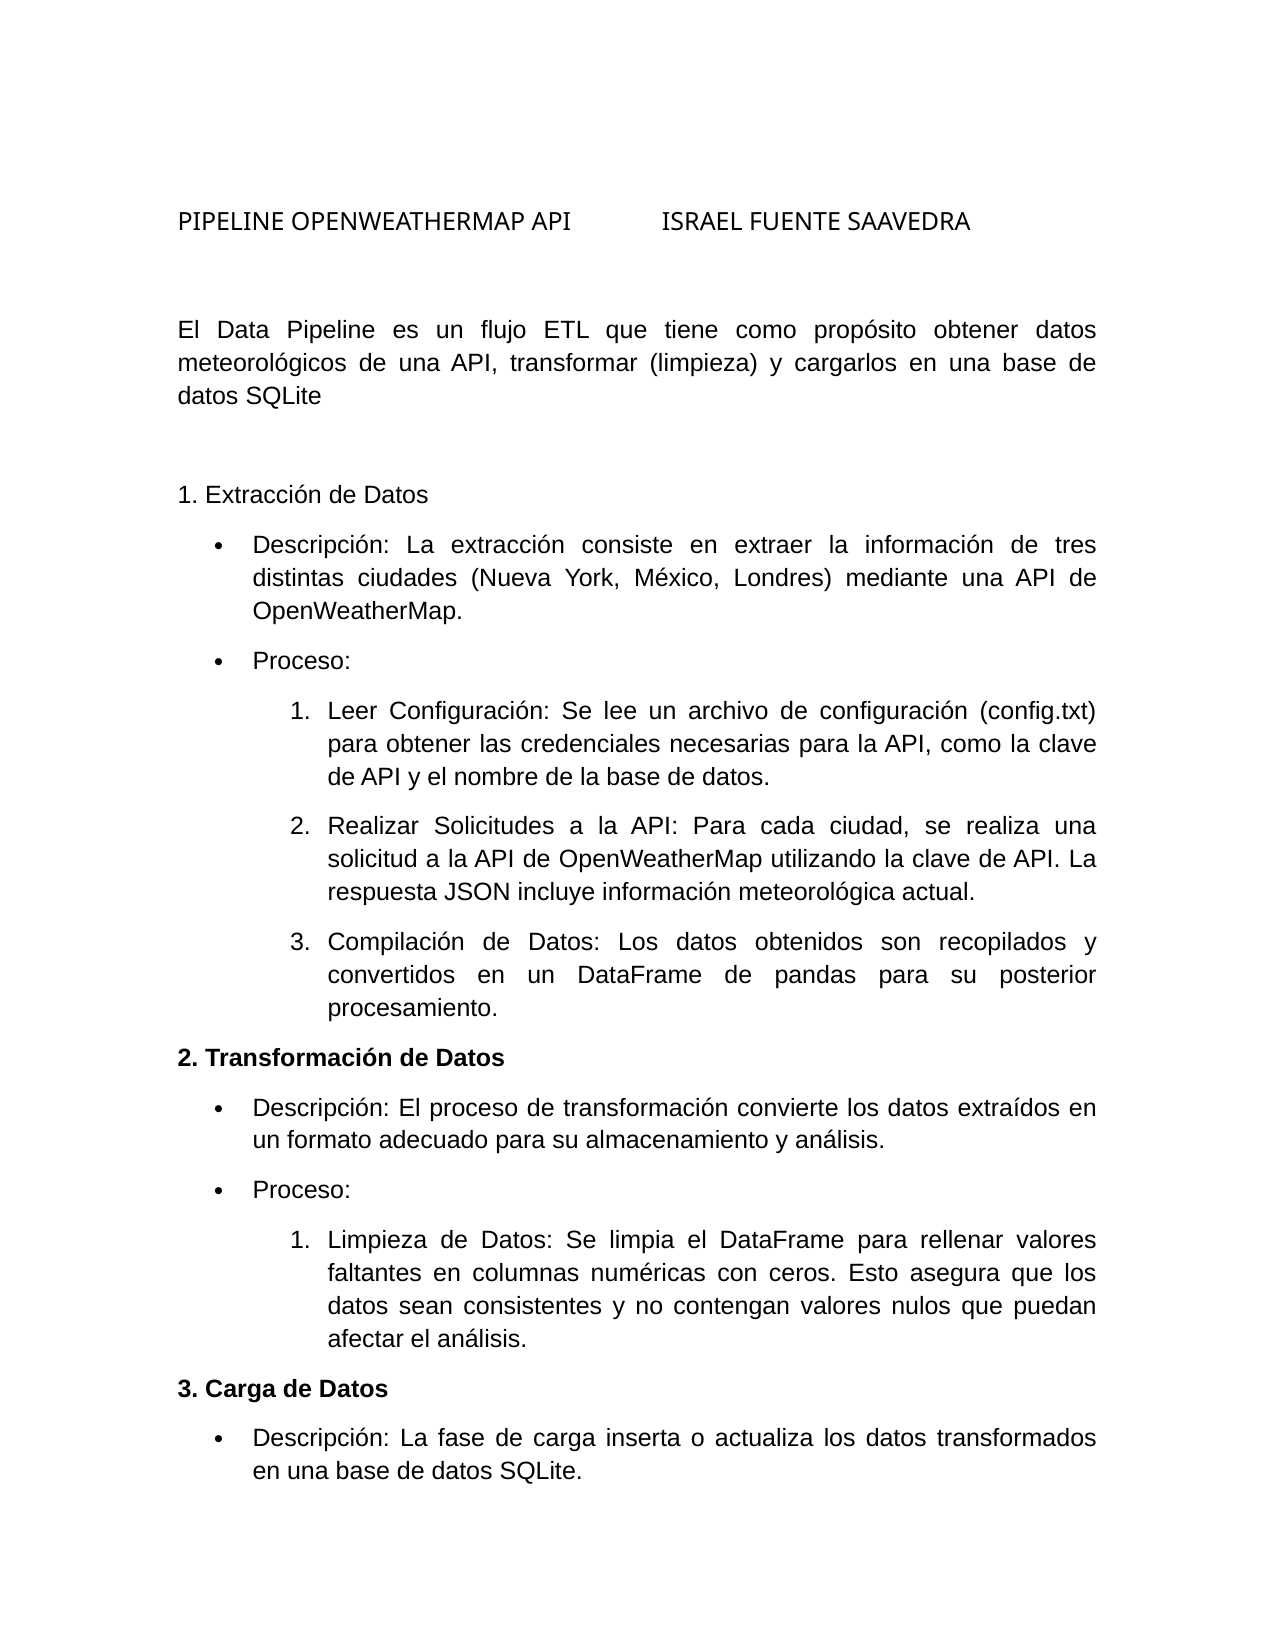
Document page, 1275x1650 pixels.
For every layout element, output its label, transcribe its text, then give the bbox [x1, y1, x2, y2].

text El Data Pipeline es un flujo ETL que tiene como propósito obtener datos meteorológicos de una API, transformar (limpieza) y cargarlos en una base de datos SQLite [177, 315, 1098, 410]
list Limpieza de Datos: Se limpia el DataFrame para rellenar valores faltantes en columnas numéricas con ceros. Esto asegura que los datos sean consistentes y no contengan valores nulos que puedan afectar el análisis. [290, 1225, 1098, 1353]
list Leer Configuración: Se lee un archivo de configuración (config.txt) para obtener las credenciales necesarias para la API, como la clave de API y el nombre de la base de datos. [290, 696, 1098, 790]
text 3. Carga de Datos [177, 1374, 1098, 1402]
text 1. Extracción de Datos [177, 481, 1098, 509]
text PIPELINE OPENWEATHERMAP API ISRAEL FUENTE SAAVEDRA [177, 203, 1098, 237]
list Descripción: El proceso de transformación convierte los datos extraídos en un formato adecuado para su almacenamiento y análisis. [215, 1092, 1098, 1154]
text 2. Transformación de Datos [177, 1043, 1098, 1072]
list Descripción: La fase de carga inserta o actualiza los datos transformados en una base de datos SQLite. [215, 1423, 1098, 1485]
list Compilación de Datos: Los datos obtenidos son recopilados y convertidos en un DataFrame de pandas para su posterior procesamiento. [290, 927, 1098, 1022]
list Proceso: [215, 1175, 1098, 1204]
list Proceso: [215, 646, 1098, 675]
list Realizar Solicitudes a la API: Para cada ciudad, se realiza una solicitud a la API de OpenWeatherMap utilizando la clave de API. La respuesta JSON incluye información meteorológica actual. [290, 811, 1098, 906]
list Descripción: La extracción consiste en extraer la información de tres distintas ciudades (Nueva York, México, Londres) mediante una API de OpenWeatherMap. [215, 530, 1098, 625]
